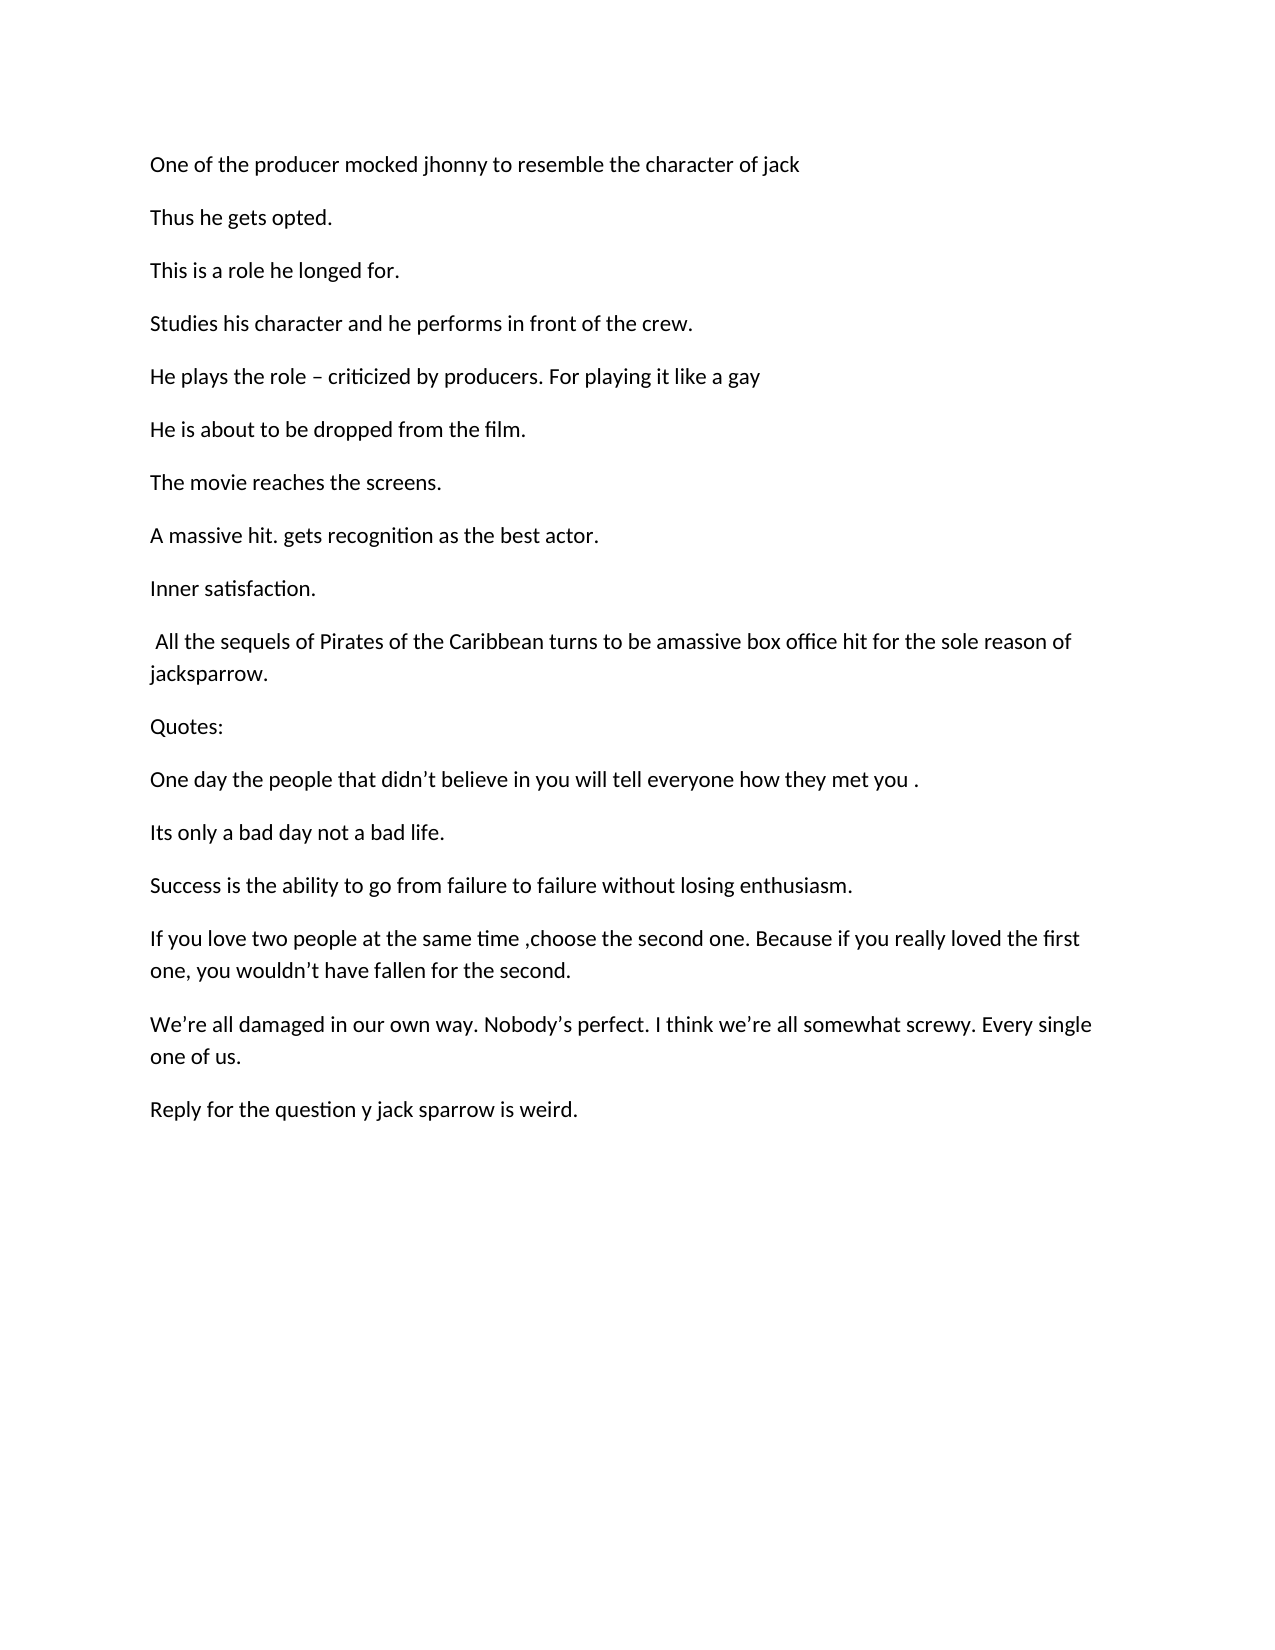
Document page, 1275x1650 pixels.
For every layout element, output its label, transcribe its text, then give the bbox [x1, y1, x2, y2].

text He plays the role – criticized by producers. For playing it like a gay [150, 362, 1125, 390]
text Its only a bad day not a bad life. [150, 818, 1125, 846]
text Reply for the question y jack sparrow is weird. [150, 1095, 1125, 1123]
text If you love two people at the same time ,choose the second one. Because if you really loved the first one, you wouldn’t have fallen for the second. [150, 924, 1125, 985]
text We’re all damaged in our own way. Nobody’s perfect. I think we’re all somewhat screwy. Every single one of us. [150, 1010, 1125, 1070]
text One day the people that didn’t believe in you will tell everyone how they met you . [150, 765, 1125, 793]
text All the sequels of Pirates of the Caribbean turns to be amassive box office hit for the sole reason of jacksparrow. [150, 627, 1125, 687]
text Inner satisfaction. [150, 574, 1125, 602]
text Thus he gets opted. [150, 203, 1125, 231]
text He is about to be dropped from the film. [150, 415, 1125, 443]
text The movie reaches the screens. [150, 468, 1125, 496]
text This is a role he longed for. [150, 256, 1125, 284]
text A massive hit. gets recognition as the best actor. [150, 521, 1125, 549]
text Quotes: [150, 712, 1125, 740]
text One of the producer mocked jhonny to resemble the character of jack [150, 150, 1125, 178]
text Success is the ability to go from failure to failure without losing enthusiasm. [150, 871, 1125, 899]
text Studies his character and he performs in front of the crew. [150, 309, 1125, 337]
